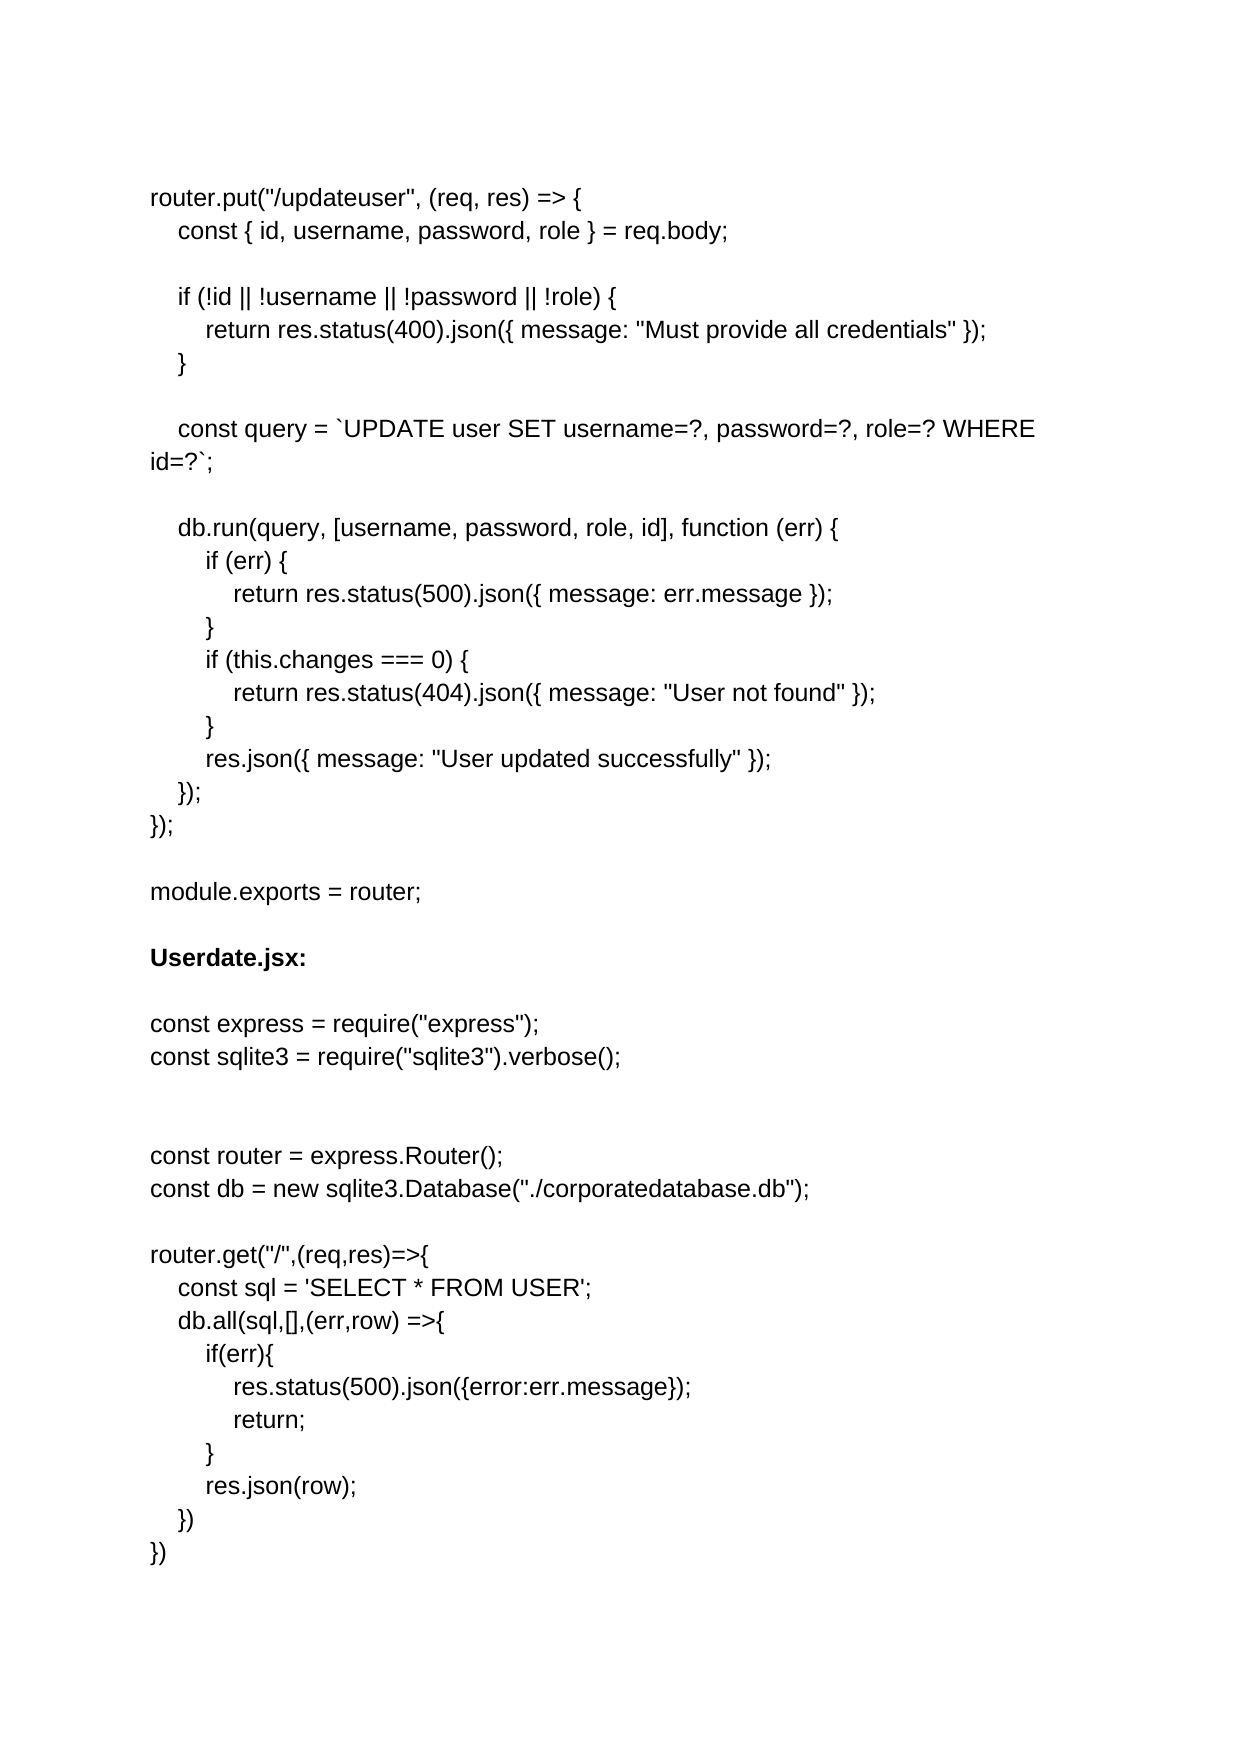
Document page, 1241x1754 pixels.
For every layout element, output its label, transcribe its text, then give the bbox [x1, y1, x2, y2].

text const sqlite3 = require("sqlite3").verbose(); [150, 1042, 1090, 1070]
text router.get("/",(req,res)=>{ [150, 1240, 1090, 1268]
text const db = new sqlite3.Database("./corporatedatabase.db"); [150, 1174, 1090, 1202]
text res.json({ message: "User updated successfully" }); [150, 744, 1090, 773]
text const query = `UPDATE user SET username=?, password=?, role=? WHERE id=?`; [150, 414, 1090, 476]
text return res.status(404).json({ message: "User not found" }); [150, 678, 1090, 707]
text return; [150, 1405, 1090, 1433]
text if(err){ [150, 1339, 1090, 1367]
text const router = express.Router(); [150, 1141, 1090, 1169]
text } [150, 711, 1090, 740]
text Userdate.jsx: [150, 942, 1090, 971]
text }) [150, 1537, 1090, 1566]
text const sql = 'SELECT * FROM USER'; [150, 1273, 1090, 1301]
text if (err) { [150, 546, 1090, 575]
text const express = require("express"); [150, 1008, 1090, 1037]
text router.put("/updateuser", (req, res) => { [150, 183, 1090, 212]
text } [150, 1438, 1090, 1467]
text if (this.changes === 0) { [150, 645, 1090, 674]
text res.status(500).json({error:err.message}); [150, 1372, 1090, 1401]
text res.json(row); [150, 1471, 1090, 1499]
text }) [150, 1504, 1090, 1533]
text const { id, username, password, role } = req.body; [150, 216, 1090, 245]
text if (!id || !username || !password || !role) { [150, 282, 1090, 311]
text }); [150, 810, 1090, 839]
text return res.status(500).json({ message: err.message }); [150, 579, 1090, 608]
text db.run(query, [username, password, role, id], function (err) { [150, 513, 1090, 542]
text }); [150, 777, 1090, 806]
text return res.status(400).json({ message: "Must provide all credentials" }); [150, 315, 1090, 344]
text } [150, 348, 1090, 377]
text module.exports = router; [150, 876, 1090, 905]
text } [150, 612, 1090, 641]
text db.all(sql,[],(err,row) =>{ [150, 1306, 1090, 1334]
